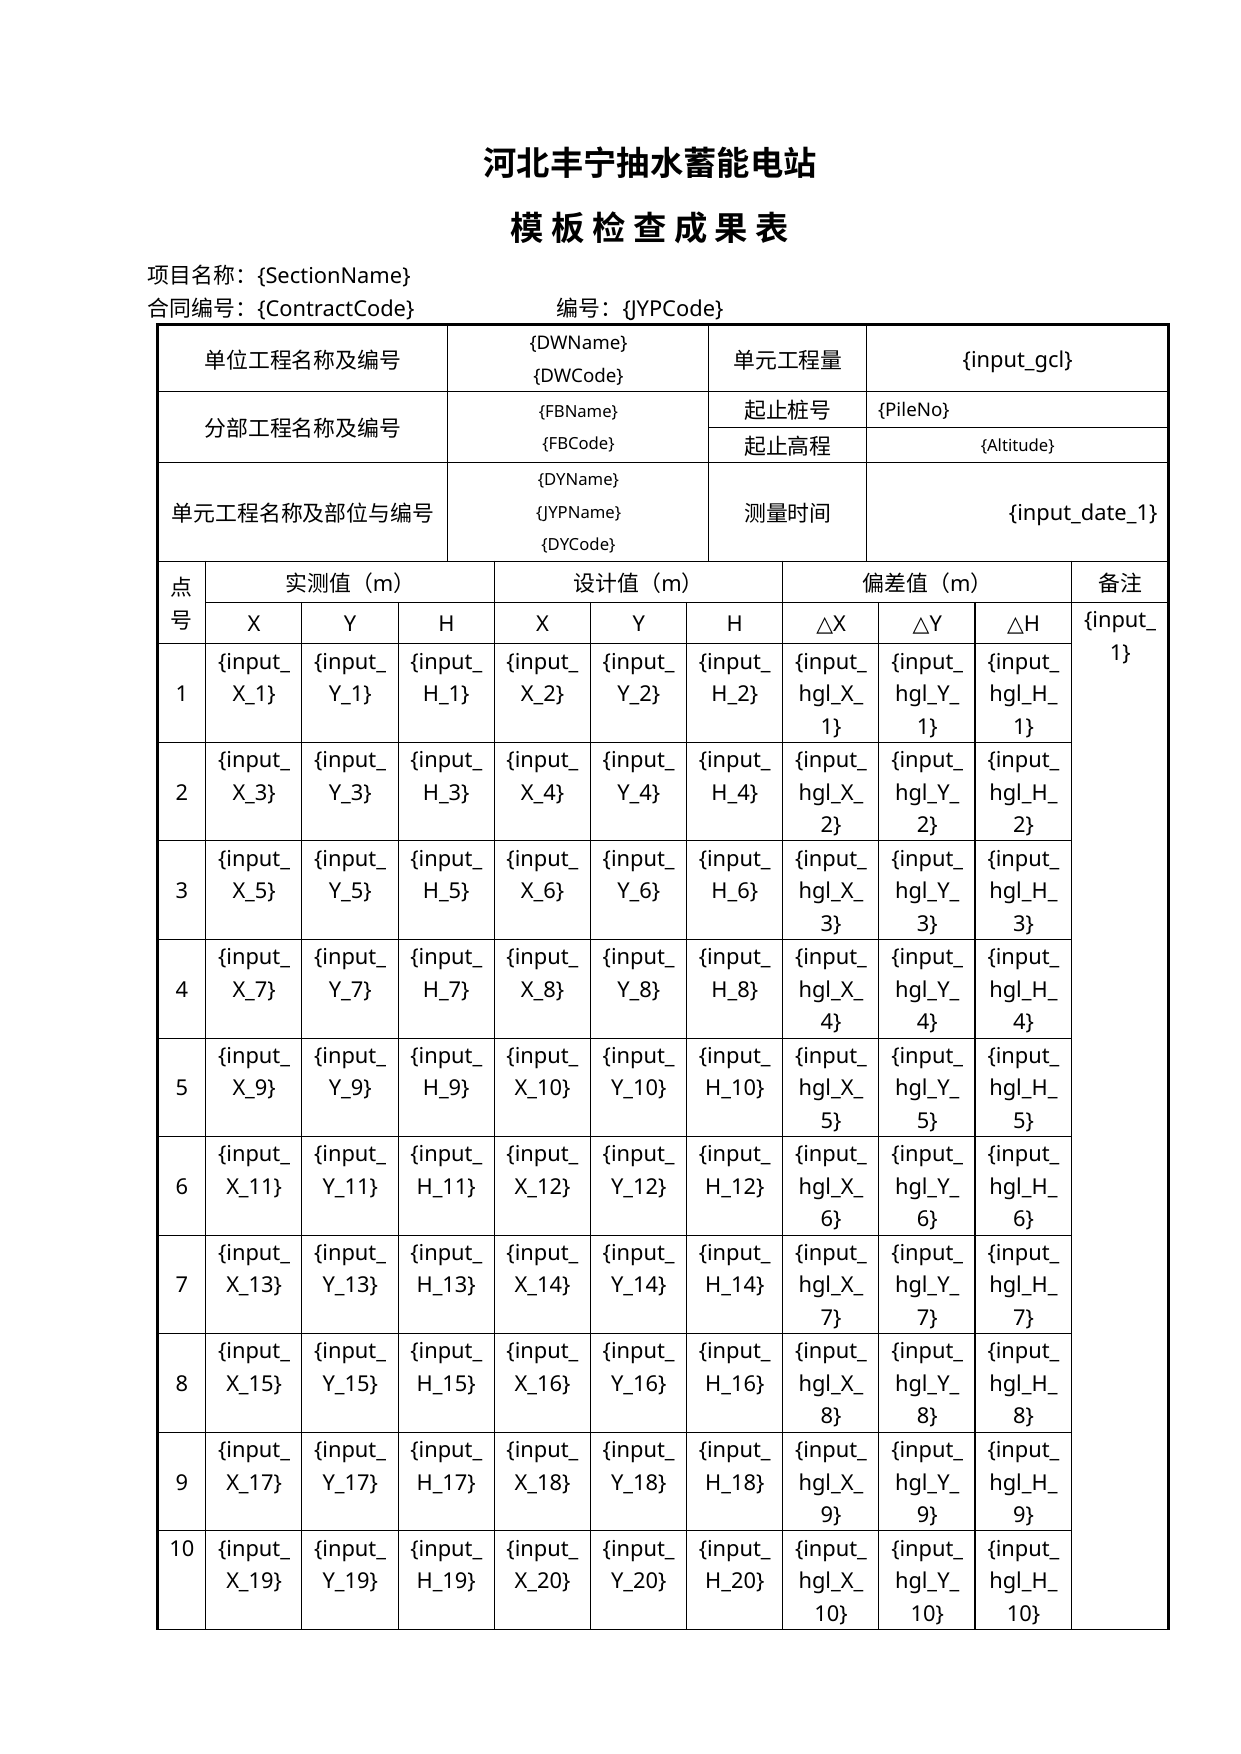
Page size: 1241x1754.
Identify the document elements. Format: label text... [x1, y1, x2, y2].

table_header 单元工程量 [709, 326, 866, 391]
table_cell {input_Y_9} [302, 1039, 398, 1136]
table_cell {input_Y_14} [591, 1236, 686, 1333]
table_cell {input_X_20} [495, 1531, 590, 1629]
table_cell {input_hgl_X_6} [783, 1137, 878, 1234]
table_cell {input_H_8} [687, 940, 782, 1037]
table_cell {input_X_7} [206, 940, 301, 1037]
table_cell {input_hgl_Y_7} [879, 1236, 974, 1333]
table_cell {input_Y_6} [591, 841, 686, 939]
table_cell {input_X_4} [495, 743, 590, 840]
table_cell {input_hgl_X_8} [783, 1334, 878, 1432]
table_cell {input_hgl_X_9} [783, 1433, 878, 1530]
table_cell {input_hgl_Y_3} [879, 841, 974, 939]
table_header {DWName} {DWCode} [448, 326, 708, 391]
table_cell 2 [159, 743, 205, 840]
table_cell {input_hgl_Y_5} [879, 1039, 974, 1136]
table_cell {input_hgl_X_3} [783, 841, 878, 939]
table_cell 5 [159, 1039, 205, 1136]
table_cell 1 [159, 644, 205, 742]
table_cell 4 [159, 940, 205, 1037]
table_cell {Altitude} [867, 428, 1167, 462]
table_cell {input_X_12} [495, 1137, 590, 1234]
table_cell {input_Y_10} [591, 1039, 686, 1136]
table_cell {input_Y_13} [302, 1236, 398, 1333]
table_cell {input_X_5} [206, 841, 301, 939]
table_cell {input_H_5} [399, 841, 494, 939]
table_cell {input_H_10} [687, 1039, 782, 1136]
table_cell 8 [159, 1334, 205, 1432]
text 项目名称：{SectionName} [148, 258, 1152, 291]
table_cell 9 [159, 1433, 205, 1530]
table_cell 实测值（m） [206, 562, 494, 602]
table_cell X [495, 603, 590, 643]
table_cell {input_H_11} [399, 1137, 494, 1234]
table_cell 偏差值（m） [783, 562, 1071, 602]
table_cell 点号 [159, 562, 205, 643]
table_cell △X [783, 603, 878, 643]
table_cell H [399, 603, 494, 643]
text 合同编号：{ContractCode} 编号：{JYPCode} [148, 291, 1152, 323]
table_cell △H [976, 603, 1071, 643]
text 河北丰宁抽水蓄能电站 [148, 128, 1152, 193]
table_cell {input_X_2} [495, 644, 590, 742]
table_cell {input_hgl_X_10} [783, 1531, 878, 1629]
table_cell {input_X_8} [495, 940, 590, 1037]
table_cell 10 [159, 1531, 205, 1629]
table_cell {input_H_4} [687, 743, 782, 840]
table_cell {input_hgl_H_1} [976, 644, 1071, 742]
table_cell {input_date_1} [867, 463, 1167, 561]
table_cell {input_H_18} [687, 1433, 782, 1530]
table_cell 起止高程 [709, 428, 866, 462]
table_cell {input_Y_7} [302, 940, 398, 1037]
table_cell 设计值（m） [495, 562, 782, 602]
table_cell {input_hgl_Y_9} [879, 1433, 974, 1530]
table_cell {input_X_14} [495, 1236, 590, 1333]
table_cell 单元工程名称及部位与编号 [159, 463, 447, 561]
table_cell {input_Y_12} [591, 1137, 686, 1234]
table_cell {input_hgl_X_1} [783, 644, 878, 742]
table_cell {input_H_7} [399, 940, 494, 1037]
table_cell {input_X_9} [206, 1039, 301, 1136]
table_cell {input_hgl_H_4} [976, 940, 1071, 1037]
table_cell {input_Y_4} [591, 743, 686, 840]
table_cell {input_Y_3} [302, 743, 398, 840]
table_cell {input_hgl_H_10} [976, 1531, 1071, 1629]
table_cell {input_Y_17} [302, 1433, 398, 1530]
table_cell {input_H_3} [399, 743, 494, 840]
table_cell H [687, 603, 782, 643]
table_cell {input_X_17} [206, 1433, 301, 1530]
table_cell {input_hgl_H_2} [976, 743, 1071, 840]
table_cell {input_H_12} [687, 1137, 782, 1234]
text 模 板 检 查 成 果 表 [148, 193, 1152, 258]
table_header {input_gcl} [867, 326, 1167, 391]
table_cell {input_hgl_H_7} [976, 1236, 1071, 1333]
table_cell {input_Y_19} [302, 1531, 398, 1629]
table_cell {input_hgl_Y_10} [879, 1531, 974, 1629]
table_cell {DYName} {JYPName} {DYCode} [448, 463, 708, 561]
table_cell {input_Y_2} [591, 644, 686, 742]
table_cell {input_H_2} [687, 644, 782, 742]
table_cell {input_hgl_Y_4} [879, 940, 974, 1037]
table_cell {input_X_13} [206, 1236, 301, 1333]
table_cell 6 [159, 1137, 205, 1234]
table_cell {input_X_3} [206, 743, 301, 840]
table_cell {input_hgl_H_6} [976, 1137, 1071, 1234]
table_cell {input_1} [1072, 603, 1167, 1629]
table_cell {input_hgl_H_3} [976, 841, 1071, 939]
table_cell {input_hgl_X_7} [783, 1236, 878, 1333]
table_cell {input_X_6} [495, 841, 590, 939]
table_cell {input_X_16} [495, 1334, 590, 1432]
table_cell 起止桩号 [709, 392, 866, 427]
table_cell {input_H_6} [687, 841, 782, 939]
table_cell X [206, 603, 301, 643]
table_cell {input_H_20} [687, 1531, 782, 1629]
table_cell {input_hgl_H_8} [976, 1334, 1071, 1432]
table_cell △Y [879, 603, 974, 643]
table_cell 分部工程名称及编号 [159, 392, 447, 462]
table_cell {input_H_1} [399, 644, 494, 742]
table_cell {input_H_16} [687, 1334, 782, 1432]
table_cell {input_X_18} [495, 1433, 590, 1530]
table_cell {input_hgl_X_2} [783, 743, 878, 840]
table_cell {input_Y_1} [302, 644, 398, 742]
table_cell 3 [159, 841, 205, 939]
table_cell {input_H_17} [399, 1433, 494, 1530]
table_cell {input_hgl_Y_1} [879, 644, 974, 742]
table_cell {input_X_19} [206, 1531, 301, 1629]
table_cell {input_H_13} [399, 1236, 494, 1333]
table_cell {input_X_15} [206, 1334, 301, 1432]
table_cell {input_X_10} [495, 1039, 590, 1136]
table_cell {PileNo} [867, 392, 1167, 427]
table_cell {input_X_1} [206, 644, 301, 742]
table_cell {input_hgl_Y_2} [879, 743, 974, 840]
table_cell {input_hgl_X_4} [783, 940, 878, 1037]
table_cell 测量时间 [709, 463, 866, 561]
table_cell {input_X_11} [206, 1137, 301, 1234]
table_cell {FBName} {FBCode} [448, 392, 708, 462]
table_header 单位工程名称及编号 [159, 326, 447, 391]
table_cell {input_Y_8} [591, 940, 686, 1037]
table_cell {input_Y_15} [302, 1334, 398, 1432]
table_cell {input_Y_20} [591, 1531, 686, 1629]
table_cell {input_Y_18} [591, 1433, 686, 1530]
table_cell {input_H_9} [399, 1039, 494, 1136]
table_cell {input_H_14} [687, 1236, 782, 1333]
table_cell {input_hgl_H_9} [976, 1433, 1071, 1530]
table_cell 备注 [1072, 562, 1167, 602]
table_cell Y [591, 603, 686, 643]
table_cell {input_Y_16} [591, 1334, 686, 1432]
table_cell {input_Y_11} [302, 1137, 398, 1234]
table_cell {input_hgl_Y_6} [879, 1137, 974, 1234]
table_cell {input_hgl_Y_8} [879, 1334, 974, 1432]
table_cell {input_H_15} [399, 1334, 494, 1432]
table_cell {input_hgl_H_5} [976, 1039, 1071, 1136]
table_cell {input_H_19} [399, 1531, 494, 1629]
table_cell {input_Y_5} [302, 841, 398, 939]
table_cell {input_hgl_X_5} [783, 1039, 878, 1136]
table_cell 7 [159, 1236, 205, 1333]
table_cell Y [302, 603, 398, 643]
